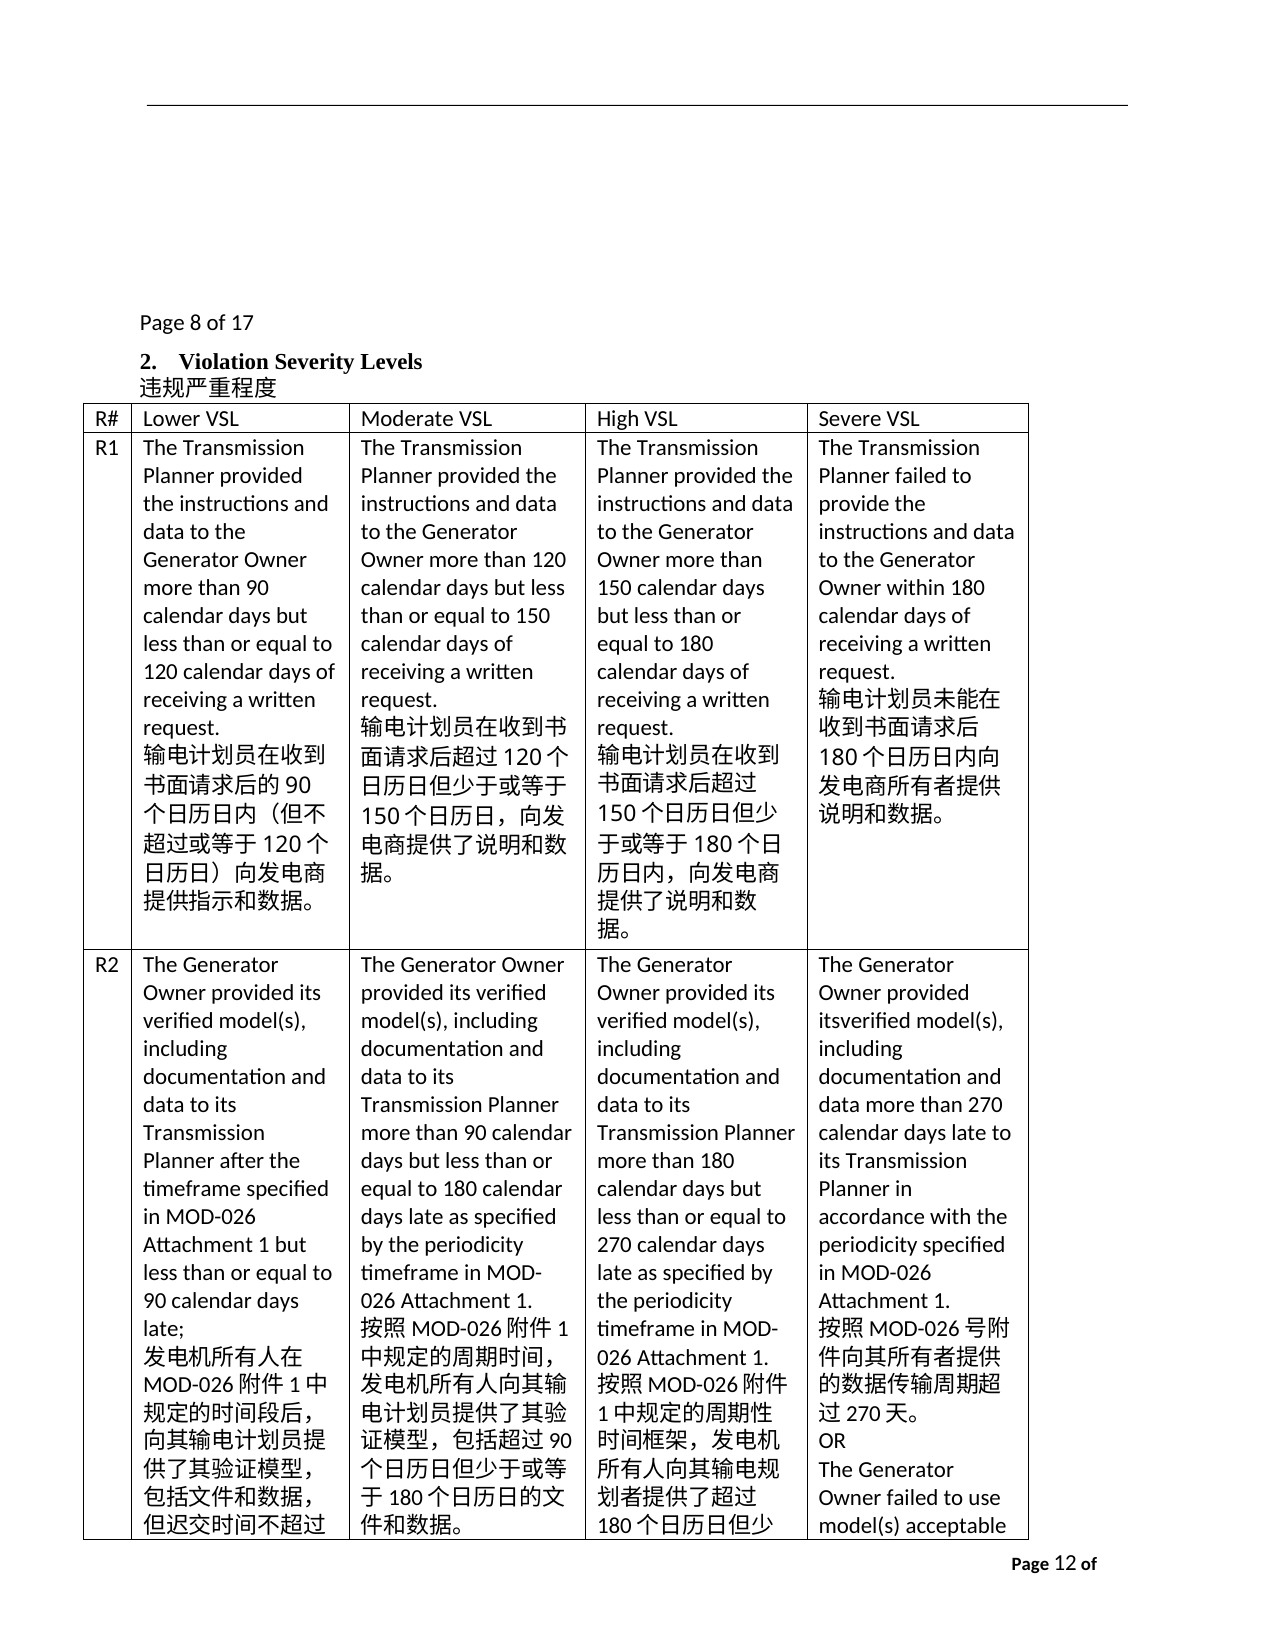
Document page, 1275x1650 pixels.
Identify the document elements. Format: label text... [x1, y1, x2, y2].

table_header Severe VSL [808, 404, 1028, 432]
list Violation Severity Levels [139, 348, 1135, 374]
table_header Moderate VSL [350, 404, 585, 432]
text 违规严重程度 [139, 374, 1135, 403]
text Page 8 of 17 [139, 308, 1135, 336]
table_cell The Transmission Planner provided the instructions and data to the Generator Owner more than 150 calendar days but less than or equal to 180 calendar days of receiving a written request. 输电计划员在收到书面请求后超过150个日历日但少于或等于180个日历日内，向发电商提供了说明和数据。 [586, 433, 807, 949]
table_cell R2 [84, 950, 131, 1539]
table_header Lower VSL [132, 404, 349, 432]
table_header High VSL [586, 404, 807, 432]
table_cell The Transmission Planner provided the instructions and data to the Generator Owner more than 120 calendar days but less than or equal to 150 calendar days of receiving a written request. 输电计划员在收到书面请求后超过120个日历日但少于或等于150个日历日，向发电商提供了说明和数据。 [350, 433, 585, 949]
table_cell The Transmission Planner failed to provide the instructions and data to the Generator Owner within 180 calendar days of receiving a written request. 输电计划员未能在收到书面请求后180个日历日内向发电商所有者提供说明和数据。 [808, 433, 1028, 949]
table_header R# [84, 404, 131, 432]
table_cell The Transmission Planner provided the instructions and data to the Generator Owner more than 90 calendar days but less than or equal to 120 calendar days of receiving a written request. 输电计划员在收到书面请求后的90个日历日内（但不超过或等于120个日历日）向发电商提供指示和数据。 [132, 433, 349, 949]
table_cell R1 [84, 433, 131, 949]
